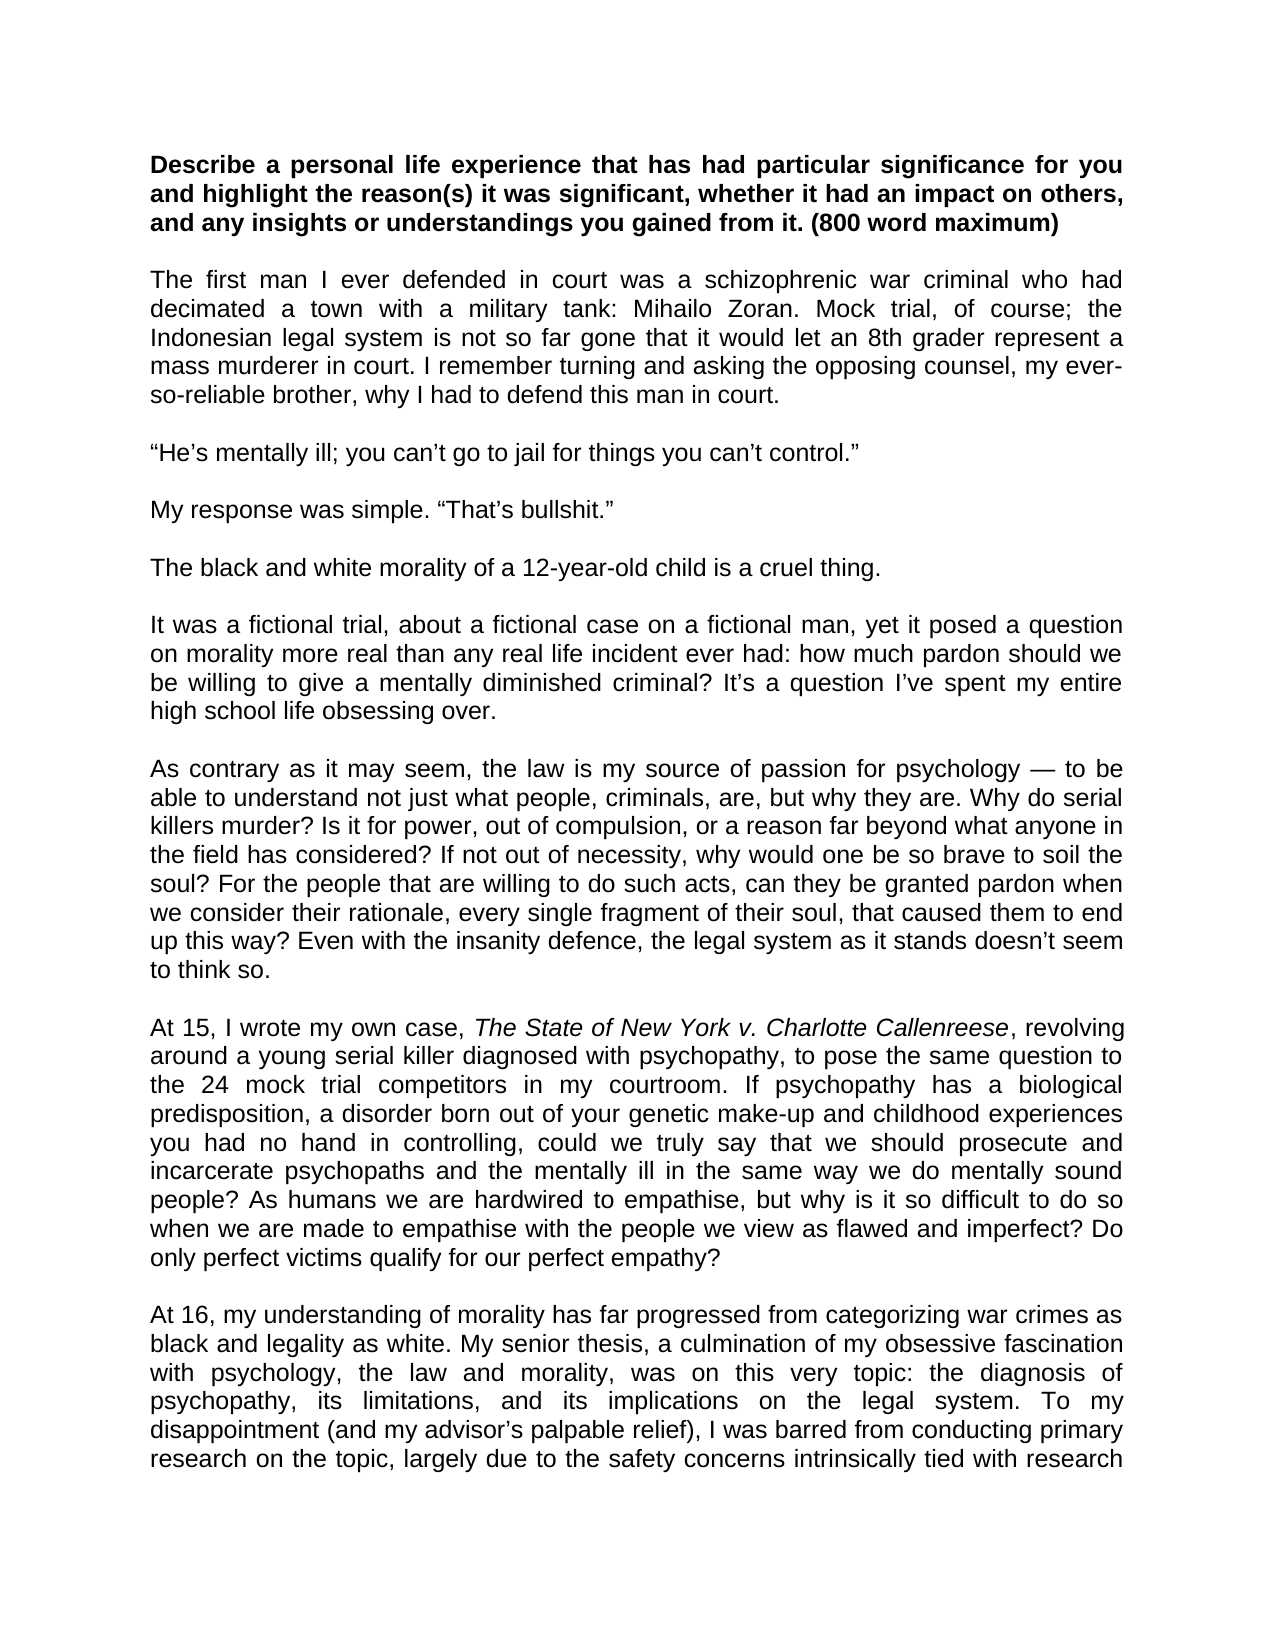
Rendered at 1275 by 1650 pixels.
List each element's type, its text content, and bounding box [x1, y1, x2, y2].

text “He’s mentally ill; you can’t go to jail for things you can’t control.” [150, 437, 1125, 466]
text My response was simple. “That’s bullshit.” [150, 495, 1125, 524]
text As contrary as it may seem, the law is my source of passion for psychology — to be able to understand not just what people, criminals, are, but why they are. Why do serial killers murder? Is it for power, out of compulsion, or a reason far beyond what anyone in the field has considered? If not out of necessity, why would one be so brave to soil the soul? For the people that are willing to do such acts, can they be granted pardon when we consider their rationale, every single fragment of their soul, that caused them to end up this way? Even with the insanity defence, the legal system as it stands doesn’t seem to think so. [150, 754, 1125, 984]
text The black and white morality of a 12-year-old child is a cruel thing. [150, 552, 1125, 581]
text It was a fictional trial, about a fictional case on a fictional man, yet it posed a question on morality more real than any real life incident ever had: how much pardon should we be willing to give a mentally diminished criminal? It’s a question I’ve spent my entire high school life obsessing over. [150, 610, 1125, 725]
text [150, 1300, 1125, 1472]
text At 15, I wrote my own case, The State of New York v. Charlotte Callenreese, revolving around a young serial killer diagnosed with psychopathy, to pose the same question to the 24 mock trial competitors in my courtroom. If psychopathy has a biological predisposition, a disorder born out of your genetic make-up and childhood experiences you had no hand in controlling, could we truly say that we should prosecute and incarcerate psychopaths and the mentally ill in the same way we do mentally sound people? As humans we are hardwired to empathise, but why is it so difficult to do so when we are made to empathise with the people we view as flawed and imperfect? Do only perfect victims qualify for our perfect empathy? [150, 1012, 1125, 1271]
text The first man I ever defended in court was a schizophrenic war criminal who had decimated a town with a military tank: Mihailo Zoran. Mock trial, of course; the Indonesian legal system is not so far gone that it would let an 8th grader represent a mass murderer in court. I remember turning and asking the opposing counsel, my ever-so-reliable brother, why I had to defend this man in court. [150, 265, 1125, 409]
text Describe a personal life experience that has had particular significance for you and highlight the reason(s) it was significant, whether it had an impact on others, and any insights or understandings you gained from it. (800 word maximum) [150, 150, 1125, 236]
